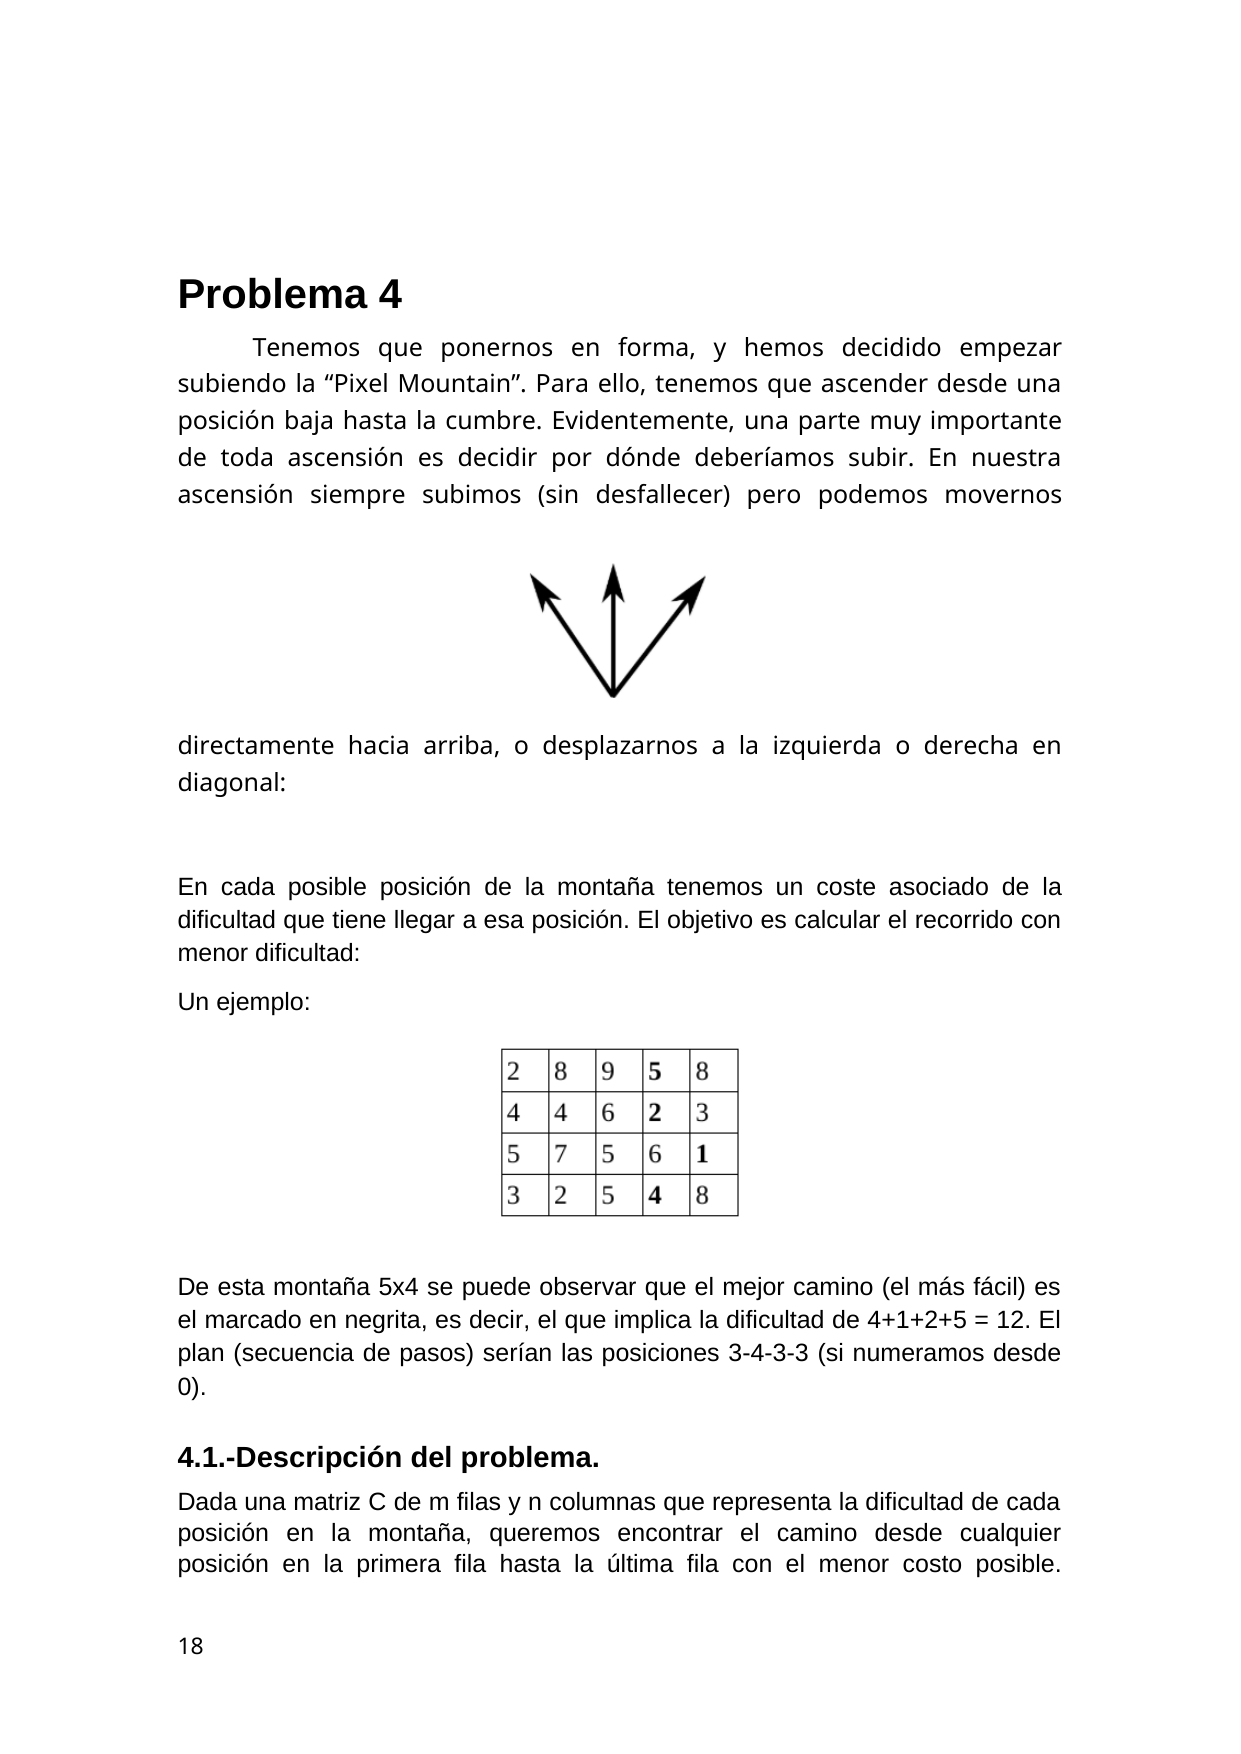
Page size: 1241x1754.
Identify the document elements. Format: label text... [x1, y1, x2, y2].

subtitle Problema 4 [177, 269, 1063, 317]
text De esta montaña 5x4 se puede observar que el mejor camino (el más fácil) es el marcado en negrita, es decir, el que implica la dificultad de 4+1+2+5 = 12. El plan (secuencia de pasos) serían las posiciones 3-4-3-3 (si numeramos desde 0). [177, 1037, 1063, 1400]
picture [519, 535, 722, 710]
picture [483, 1035, 757, 1229]
text Tenemos que ponernos en forma, y hemos decidido empezar subiendo la “Pixel Mountain”. Para ello, tenemos que ascender desde una posición baja hasta la cumbre. Evidentemente, una parte muy importante de toda ascensión es decidir por dónde deberíamos subir. En nuestra ascensión siempre subimos (sin desfallecer) pero podemos movernos directamente hacia arriba, o desplazarnos a la izquierda o derecha en diagonal: [177, 329, 1063, 799]
text Un ejemplo: [177, 987, 1063, 1016]
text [177, 1487, 1063, 1578]
text En cada posible posición de la montaña tenemos un coste asociado de la dificultad que tiene llegar a esa posición. El objetivo es calcular el recorrido con menor dificultad: [177, 872, 1063, 966]
subtitle 4.1.-Descripción del problema. [177, 1441, 1063, 1474]
